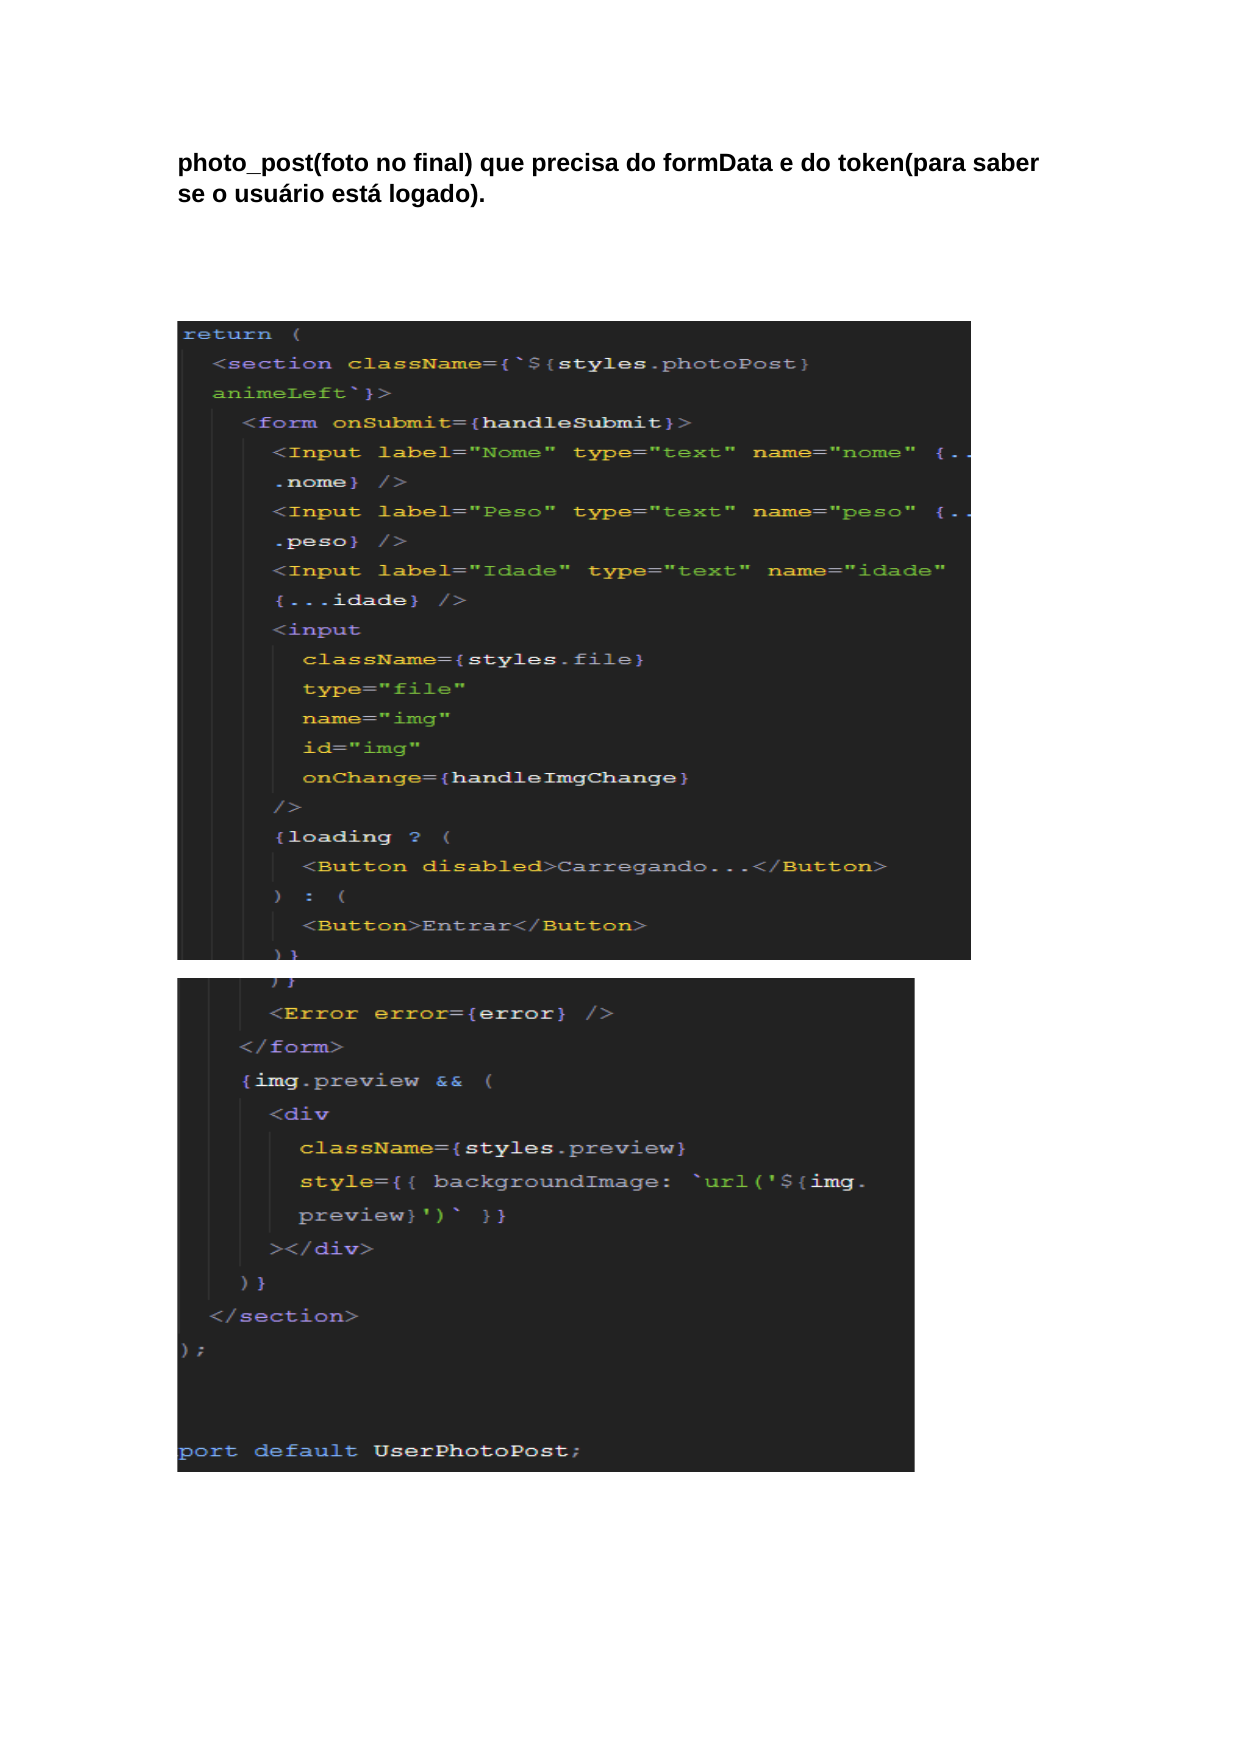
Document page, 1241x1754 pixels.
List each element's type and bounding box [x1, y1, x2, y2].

picture [177, 978, 915, 1472]
text [177, 148, 1063, 207]
picture [177, 321, 971, 960]
